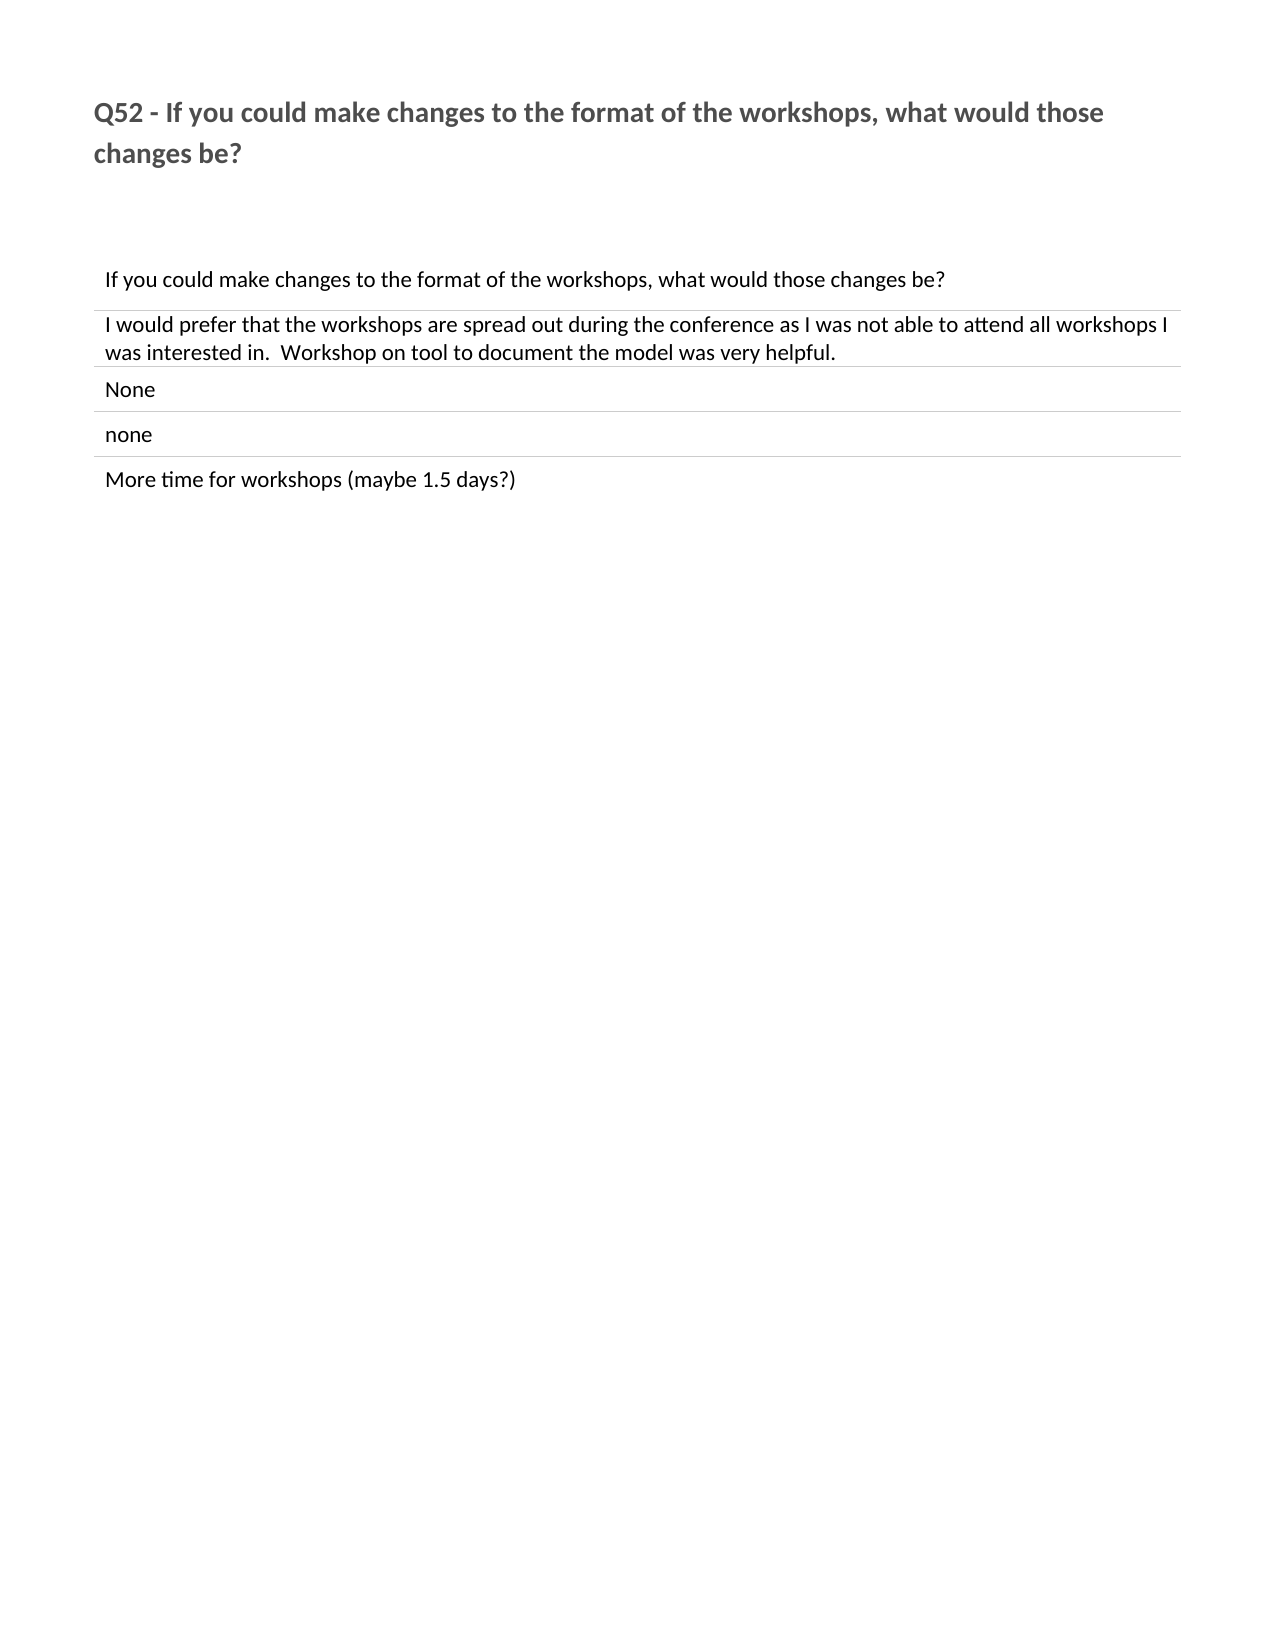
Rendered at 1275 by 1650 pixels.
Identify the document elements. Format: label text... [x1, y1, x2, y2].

table_cell More time for workshops (maybe 1.5 days?) [94, 457, 1181, 501]
text Q52 - If you could make changes to the format of the workshops, what would those changes be? [94, 94, 1181, 170]
table_cell none [94, 412, 1181, 456]
table_cell None [94, 367, 1181, 411]
table_header If you could make changes to the format of the workshops, what would those changes be? [94, 250, 1181, 309]
table_cell I would prefer that the workshops are spread out during the conference as I was not able to attend all workshops I was interested in. Workshop on tool to document the model was very helpful. [94, 311, 1181, 366]
